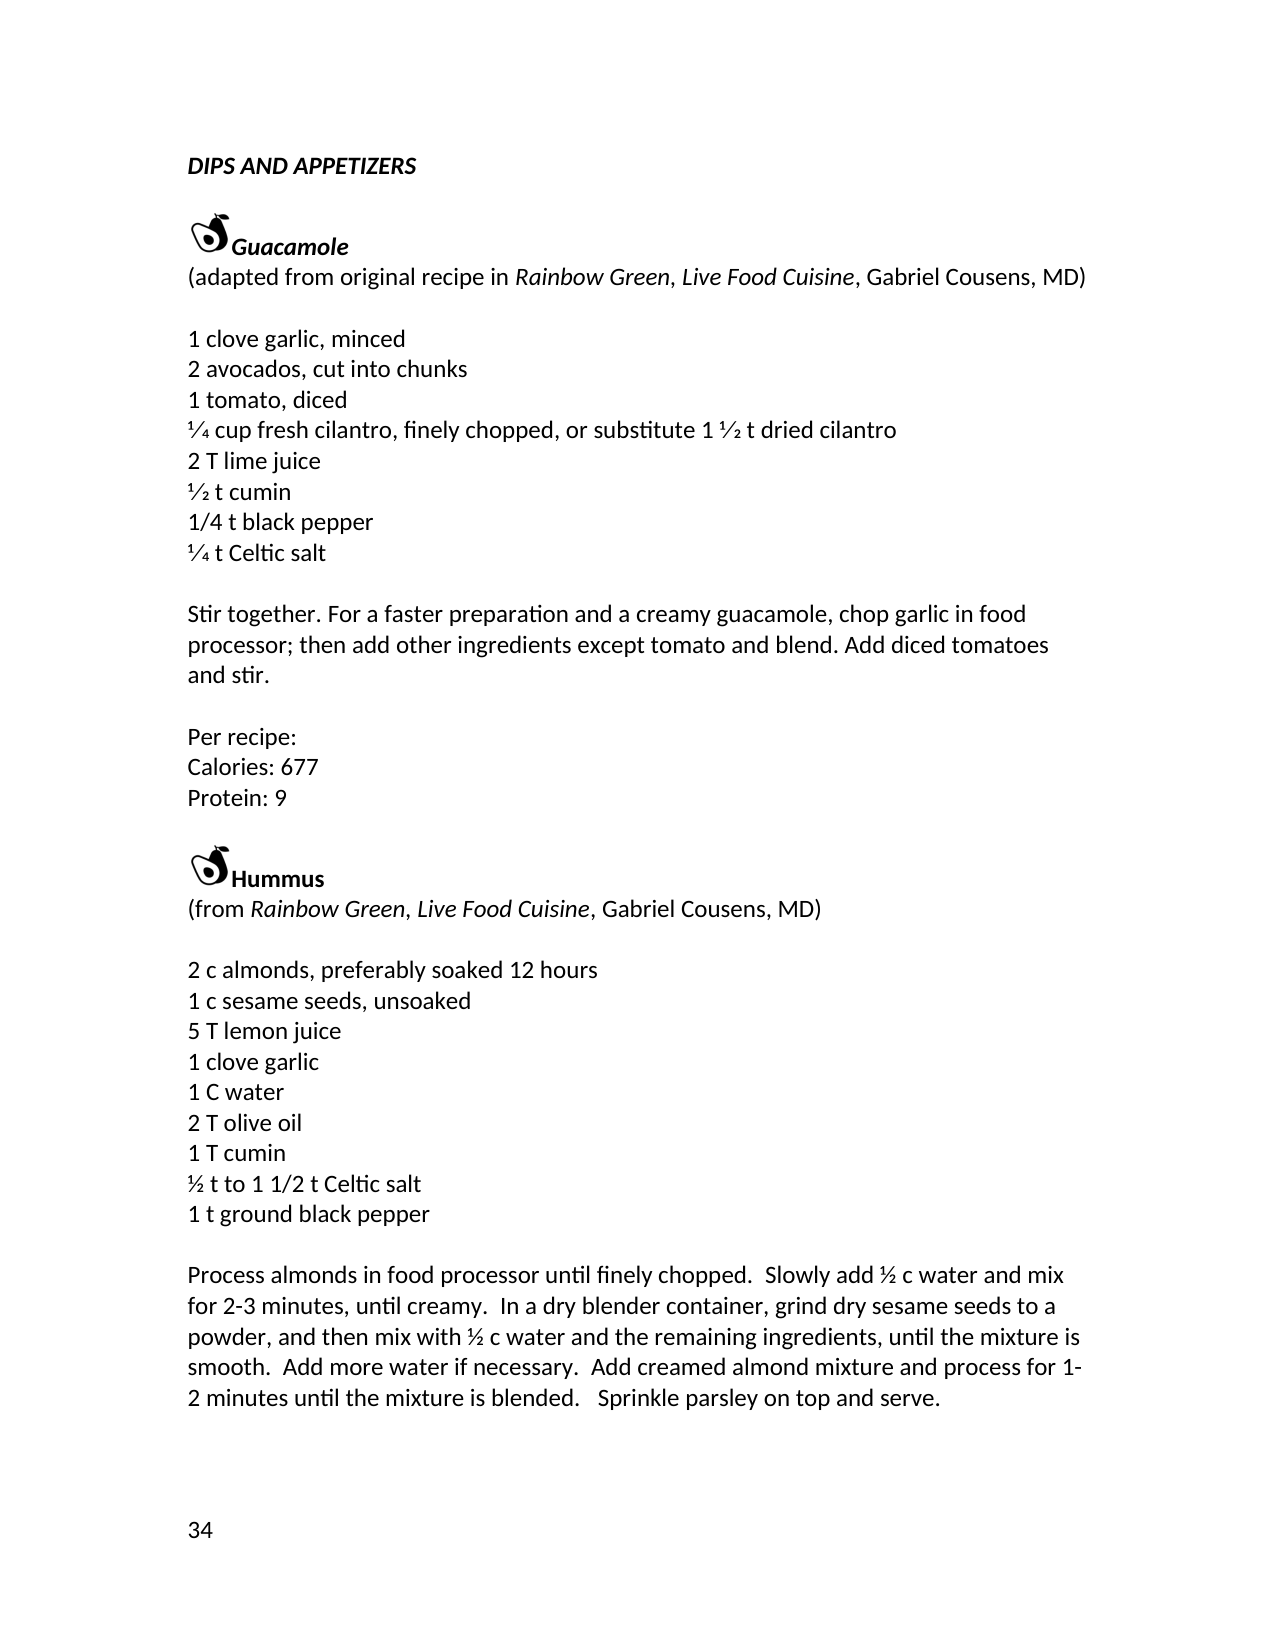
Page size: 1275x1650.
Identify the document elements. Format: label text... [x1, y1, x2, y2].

text 2 c almonds, preferably soaked 12 hours [187, 954, 1087, 985]
text 2 T olive oil [187, 1107, 1087, 1138]
text 2 T lime juice 1⁄2 t cumin 1/4 t black pepper 1⁄4 t Celtic salt [187, 445, 1087, 567]
text 1 T cumin [187, 1138, 1087, 1168]
text (from Rainbow Green, Live Food Cuisine, Gabriel Cousens, MD) [187, 893, 1087, 924]
text 1 clove garlic, minced 2 avocados, cut into chunks 1 tomato, diced 1⁄4 cup fresh cilantro, finely chopped, or substitute 1 1⁄2 t dried cilantro [187, 323, 1087, 445]
text 5 T lemon juice [187, 1016, 1087, 1046]
text (adapted from original recipe in Rainbow Green, Live Food Cuisine, Gabriel Cousens, MD) [187, 261, 1087, 292]
text Guacamole [187, 211, 1087, 261]
text 1 clove garlic [187, 1046, 1087, 1077]
text Calories: 677 [187, 751, 1087, 782]
picture [187, 843, 232, 888]
text Hummus [187, 843, 1087, 893]
text Per recipe: [187, 721, 1087, 751]
text Protein: 9 [187, 782, 1087, 813]
text Process almonds in food processor until finely chopped. Slowly add ½ c water and mix for 2-3 minutes, until creamy. In a dry blender container, grind dry sesame seeds to a powder, and then mix with ½ c water and the remaining ingredients, until the mixture is smooth. Add more water if necessary. Add creamed almond mixture and process for 1-2 minutes until the mixture is blended. Sprinkle parsley on top and serve. [187, 1260, 1087, 1412]
text 1 c sesame seeds, unsoaked [187, 985, 1087, 1016]
text Stir together. For a faster preparation and a creamy guacamole, chop garlic in food processor; then add other ingredients except tomato and blend. Add diced tomatoes and stir. [187, 598, 1087, 690]
text 1 t ground black pepper [187, 1199, 1087, 1229]
picture [187, 211, 232, 255]
text DIPS AND APPETIZERS [187, 150, 1087, 181]
text ½ t to 1 1/2 t Celtic salt [187, 1168, 1087, 1199]
text 1 C water [187, 1077, 1087, 1107]
